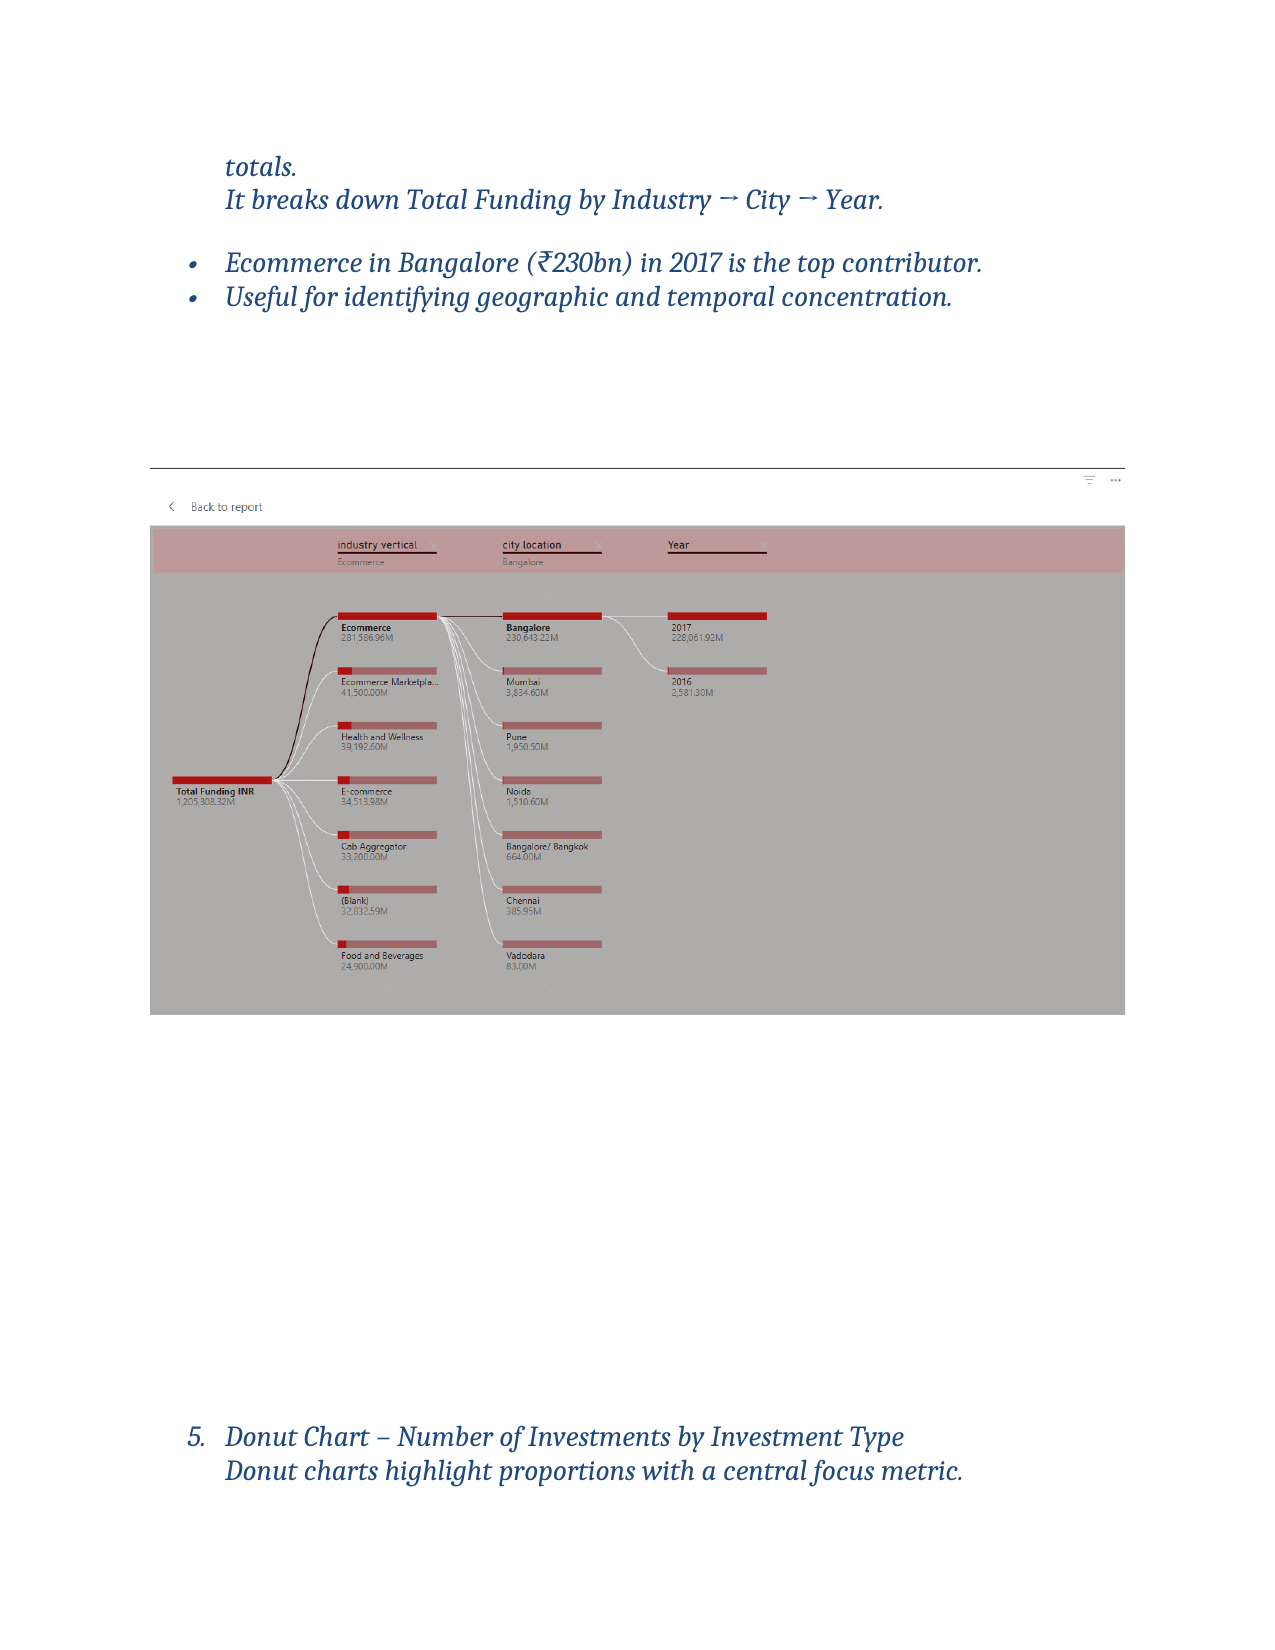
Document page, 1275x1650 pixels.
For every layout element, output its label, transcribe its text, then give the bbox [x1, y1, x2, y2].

list Decomposition Tree – Funding by Industry, City, and Year A decomposition tree allows dynamic drill-down and root cause analysis of totals. It breaks down Total Funding by Industry → City → Year. [187, 275, 1125, 409]
list Ecommerce in Bangalore (₹230bn) in 2017 is the top contributor. [187, 439, 1125, 472]
picture [150, 689, 1125, 1237]
list Useful for identifying geographic and temporal concentration. [187, 501, 1125, 535]
